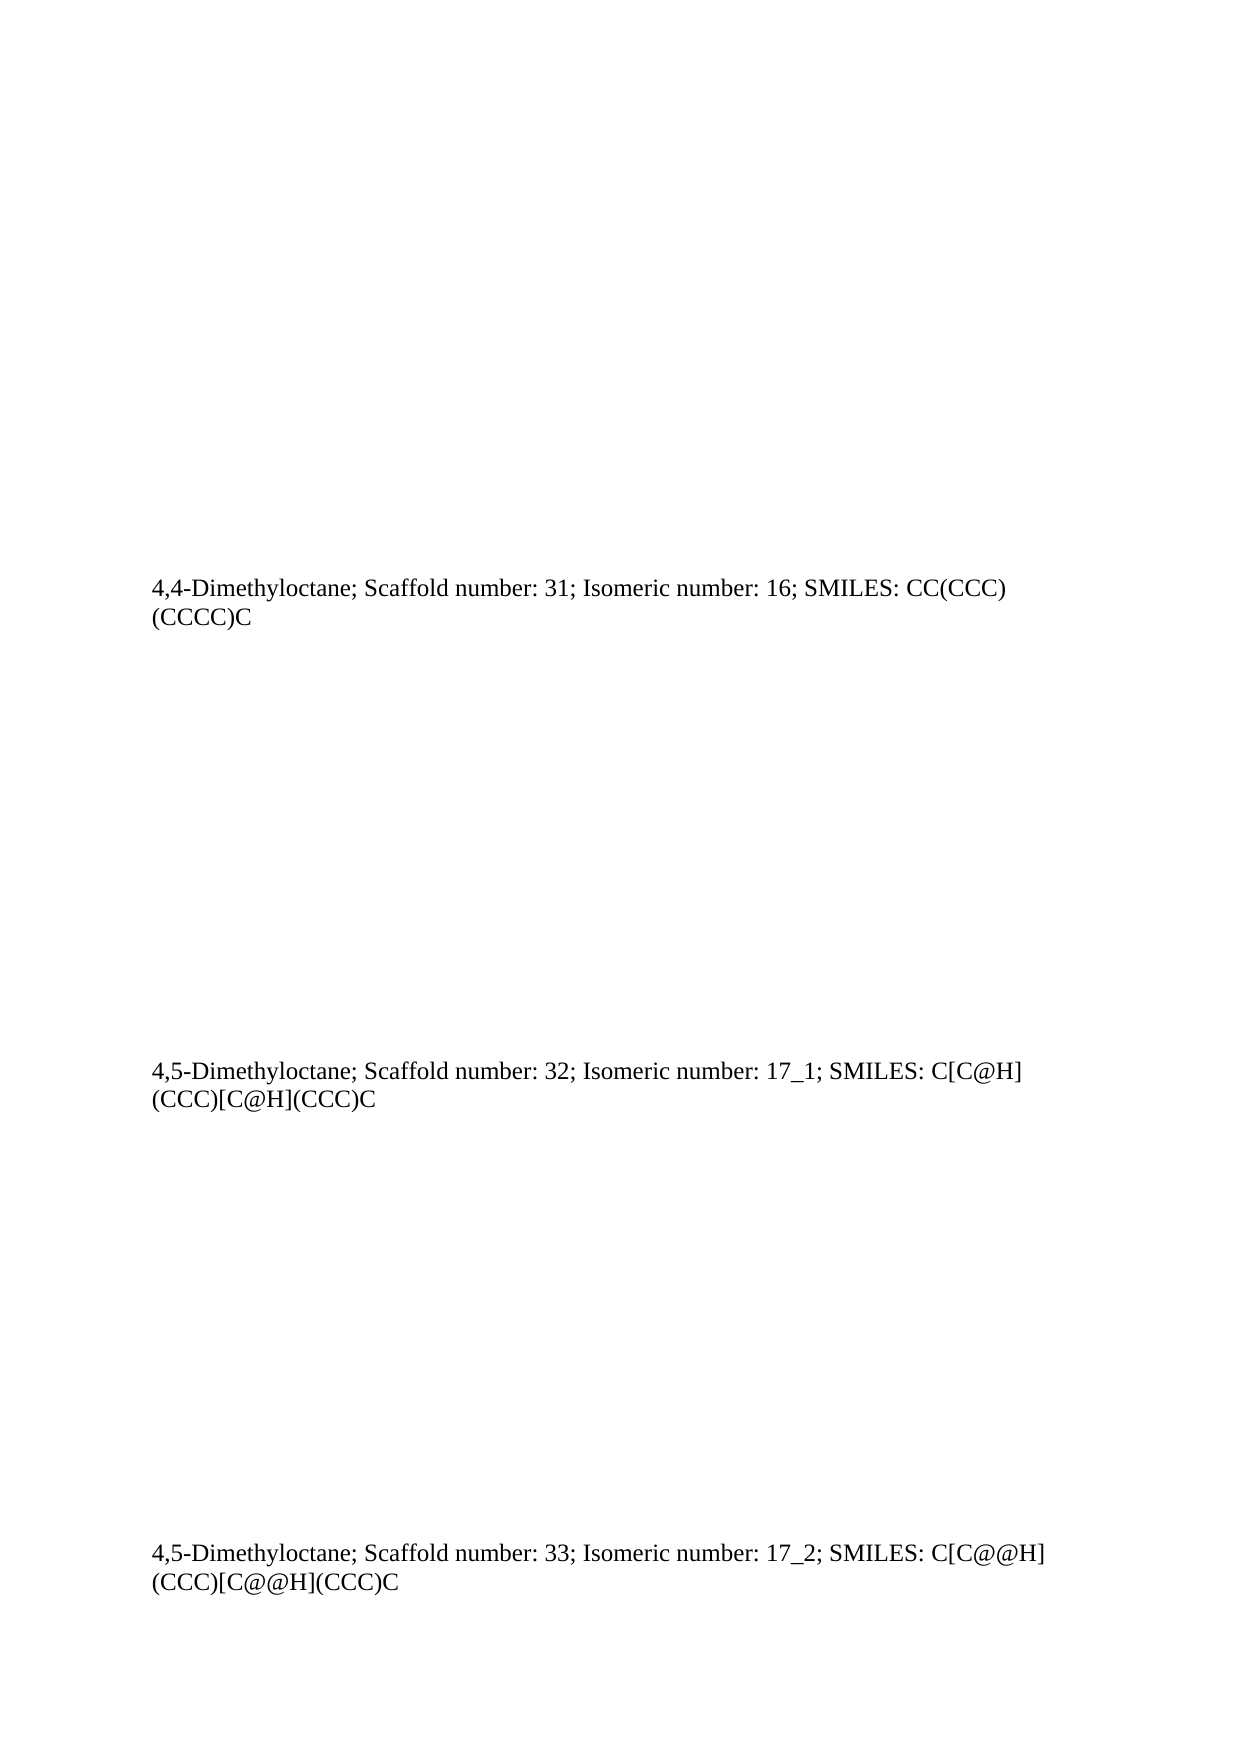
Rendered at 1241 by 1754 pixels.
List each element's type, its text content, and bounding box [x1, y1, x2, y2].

table_cell 4,5-Dimethyloctane; Scaffold number: 33; Isomeric number: 17_2; SMILES: C[C@@H](CCC)[C@@H](CCC)C [150, 1115, 1090, 1597]
table_cell 4,4-Dimethyloctane; Scaffold number: 31; Isomeric number: 16; SMILES: CC(CCC)(CCCC)C [150, 150, 1090, 632]
table_cell 4,5-Dimethyloctane; Scaffold number: 32; Isomeric number: 17_1; SMILES: C[C@H](CCC)[C@H](CCC)C [150, 633, 1090, 1115]
